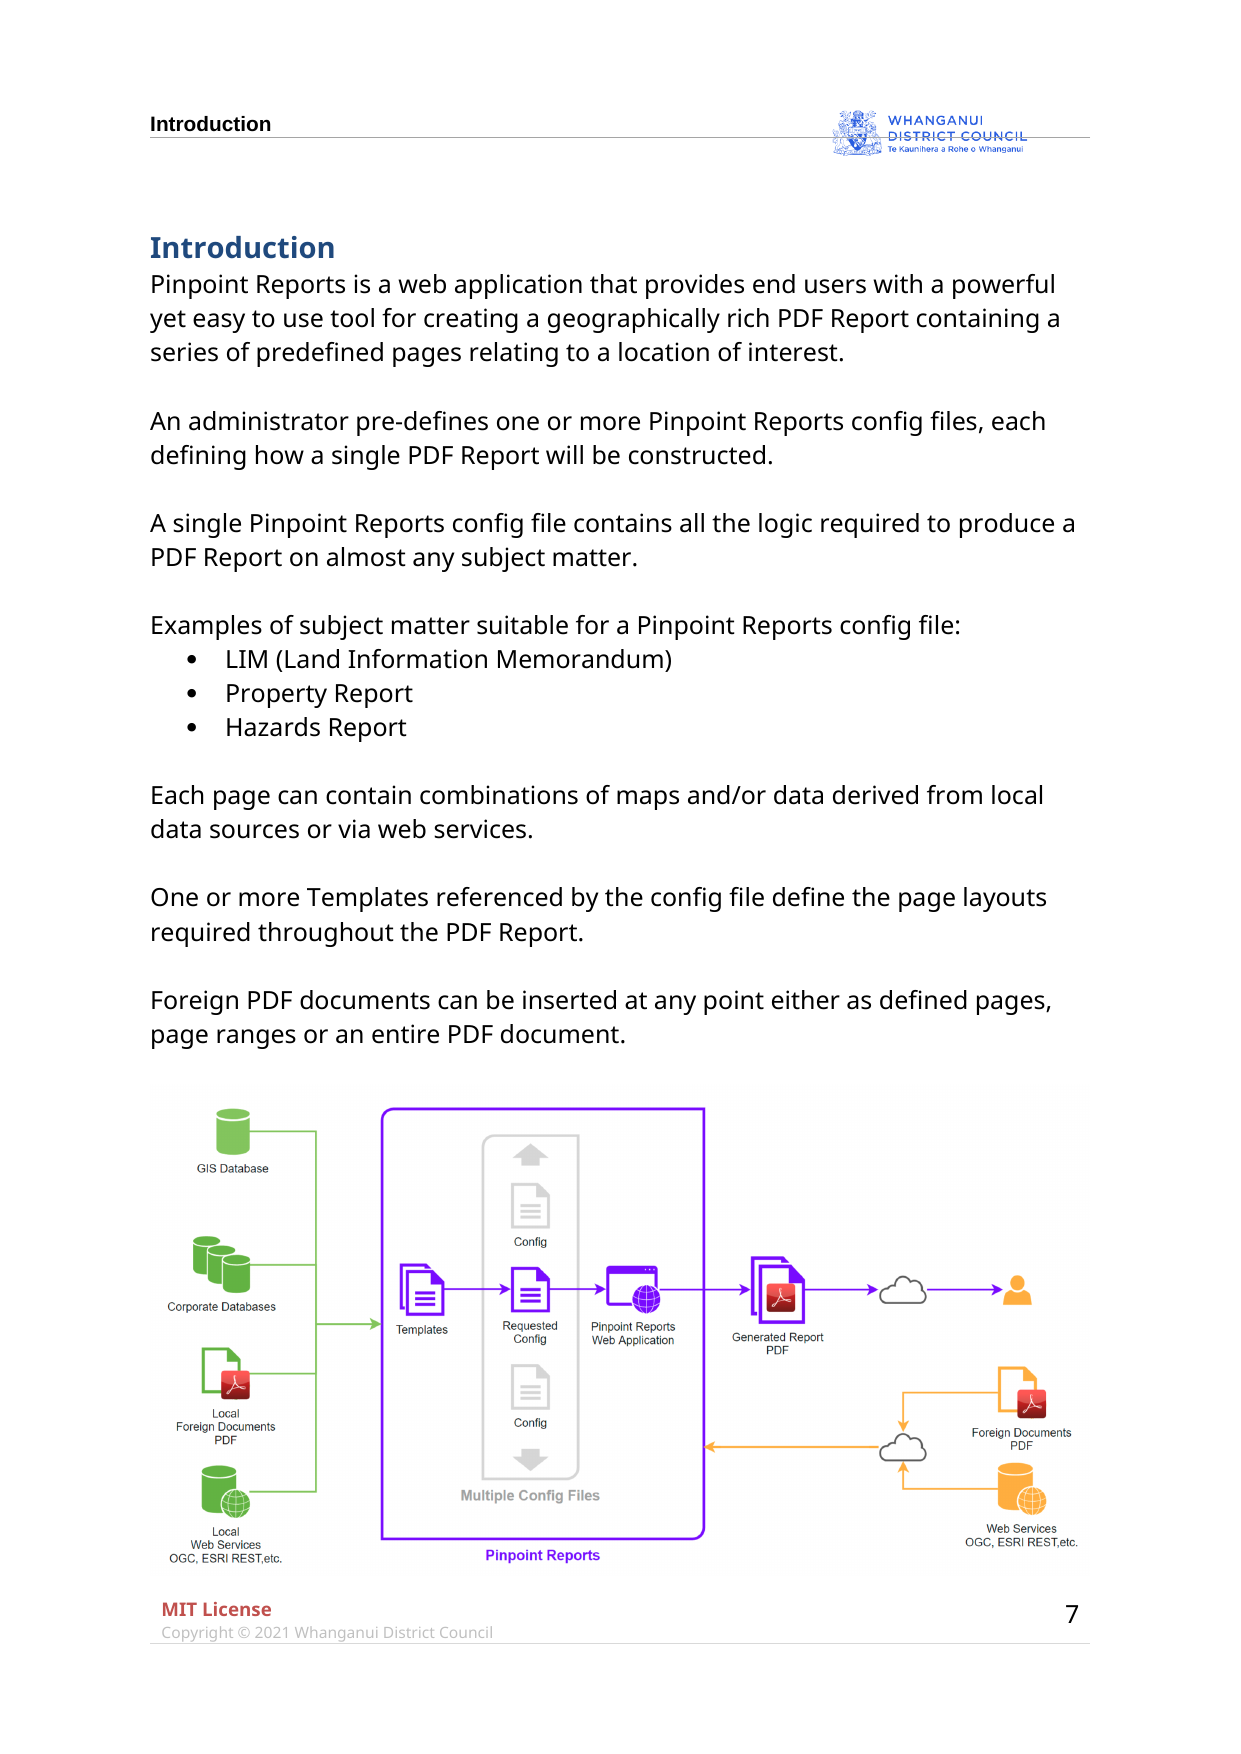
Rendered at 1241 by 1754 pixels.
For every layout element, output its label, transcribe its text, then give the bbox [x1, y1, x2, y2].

list Hazards Report [187, 710, 1090, 744]
subtitle Introduction [150, 227, 1090, 267]
text An administrator pre-defines one or more Pinpoint Reports config files, each defining how a single PDF Report will be constructed. [150, 403, 1090, 471]
text A single Pinpoint Reports config file contains all the logic required to produce a PDF Report on almost any subject matter. [150, 505, 1090, 573]
picture [150, 1084, 1091, 1576]
picture [822, 138, 1036, 163]
picture [822, 103, 1036, 137]
text Examples of subject matter suitable for a Pinpoint Reports config file: [150, 608, 1090, 642]
list Property Report [187, 676, 1090, 710]
list LIM (Land Information Memorandum) [187, 642, 1090, 676]
text Each page can contain combinations of maps and/or data derived from local data sources or via web services. [150, 778, 1090, 846]
text Foreign PDF documents can be inserted at any point either as defined pages, page ranges or an entire PDF document. [150, 982, 1090, 1050]
text Pinpoint Reports is a web application that provides end users with a powerful yet easy to use tool for creating a geographically rich PDF Report containing a series of predefined pages relating to a location of interest. [150, 267, 1090, 369]
text One or more Templates referenced by the config file define the page layouts required throughout the PDF Report. [150, 880, 1090, 948]
